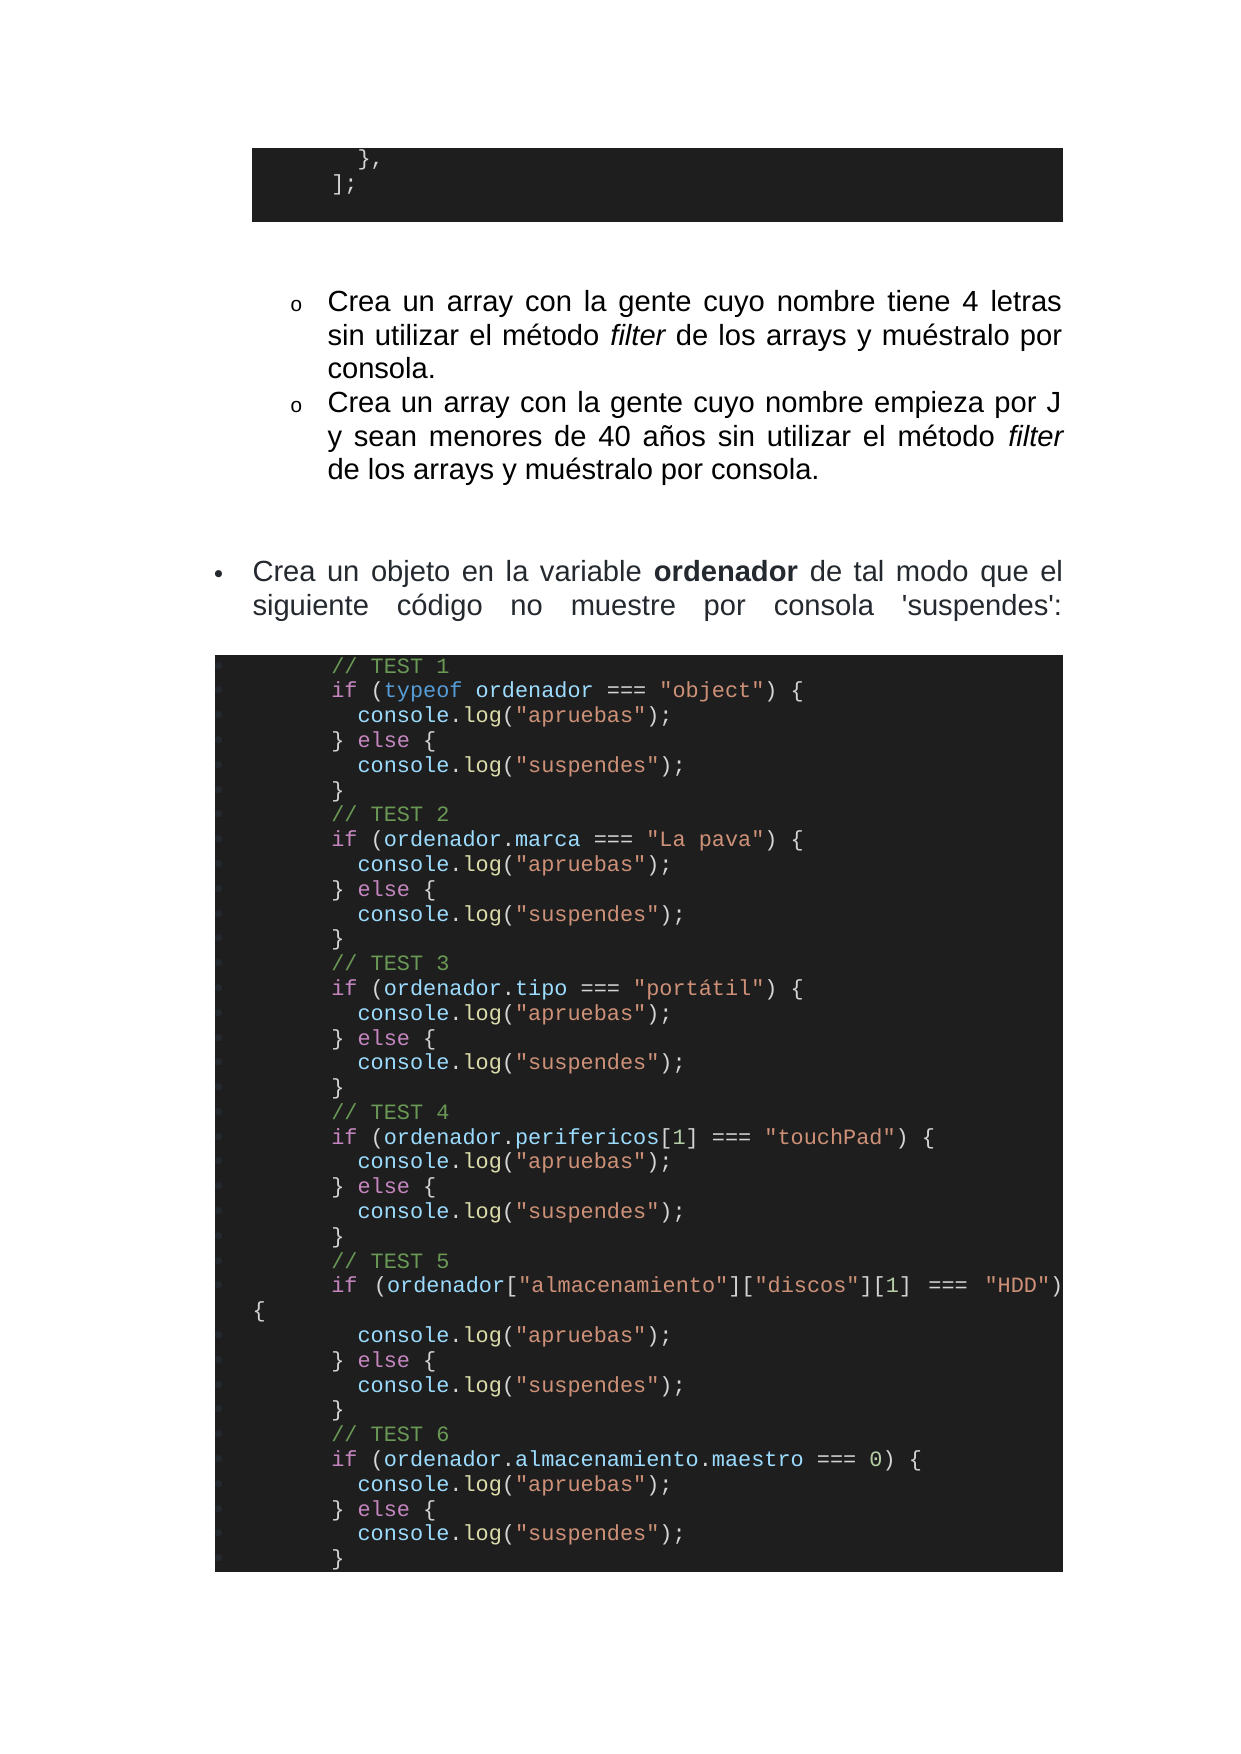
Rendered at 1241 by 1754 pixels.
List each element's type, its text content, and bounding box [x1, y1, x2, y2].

list Crea un array con la gente cuyo nombre empieza por J y sean menores de 40 años sin utilizar el método filter de los arrays y muéstralo por consola. [290, 385, 1063, 486]
list console.log("apruebas"); [215, 1324, 1063, 1349]
list console.log("suspendes"); [215, 1200, 1063, 1225]
list } else { [215, 878, 1063, 903]
list // TEST 5 [215, 1250, 1063, 1275]
list if (ordenador.tipo === "portátil") { [215, 977, 1063, 1002]
list console.log("apruebas"); [215, 1002, 1063, 1027]
list if (ordenador.perifericos[1] === "touchPad") { [215, 1126, 1063, 1151]
list } [215, 928, 1063, 952]
list console.log("suspendes"); [215, 903, 1063, 928]
list // TEST 6 [215, 1423, 1063, 1448]
list if (ordenador.almacenamiento.maestro === 0) { [215, 1448, 1063, 1473]
list } else { [215, 1349, 1063, 1374]
list if (ordenador.marca === "La pava") { [215, 828, 1063, 853]
list } else { [215, 1176, 1063, 1200]
list } [215, 779, 1063, 804]
list // TEST 4 [215, 1101, 1063, 1126]
list } else { [215, 1027, 1063, 1052]
list // TEST 2 [215, 804, 1063, 828]
list } else { [215, 1498, 1063, 1523]
list } else { [215, 729, 1063, 754]
list console.log("apruebas"); [215, 1473, 1063, 1498]
list // TEST 1 [215, 655, 1063, 680]
list console.log("suspendes"); [215, 754, 1063, 779]
text }, [252, 148, 1063, 172]
list console.log("apruebas"); [215, 704, 1063, 729]
list console.log("suspendes"); [215, 1374, 1063, 1399]
list console.log("apruebas"); [215, 1151, 1063, 1176]
list console.log("apruebas"); [215, 853, 1063, 878]
list Crea un array con la gente cuyo nombre tiene 4 letras sin utilizar el método filter de los arrays y muéstralo por consola. [290, 284, 1063, 385]
list } [215, 1399, 1063, 1423]
list } [215, 1076, 1063, 1101]
list // TEST 3 [215, 952, 1063, 977]
list console.log("suspendes"); [215, 1052, 1063, 1076]
text ]; [252, 172, 1063, 197]
list } [215, 1547, 1063, 1572]
list if (typeof ordenador === "object") { [215, 680, 1063, 704]
list console.log("suspendes"); [215, 1523, 1063, 1547]
list } [215, 1225, 1063, 1250]
list if (ordenador["almacenamiento"]["discos"][1] === "HDD") { [215, 1275, 1063, 1324]
list Crea un objeto en la variable ordenador de tal modo que el siguiente código no muestre por consola 'suspendes': [215, 554, 1063, 655]
